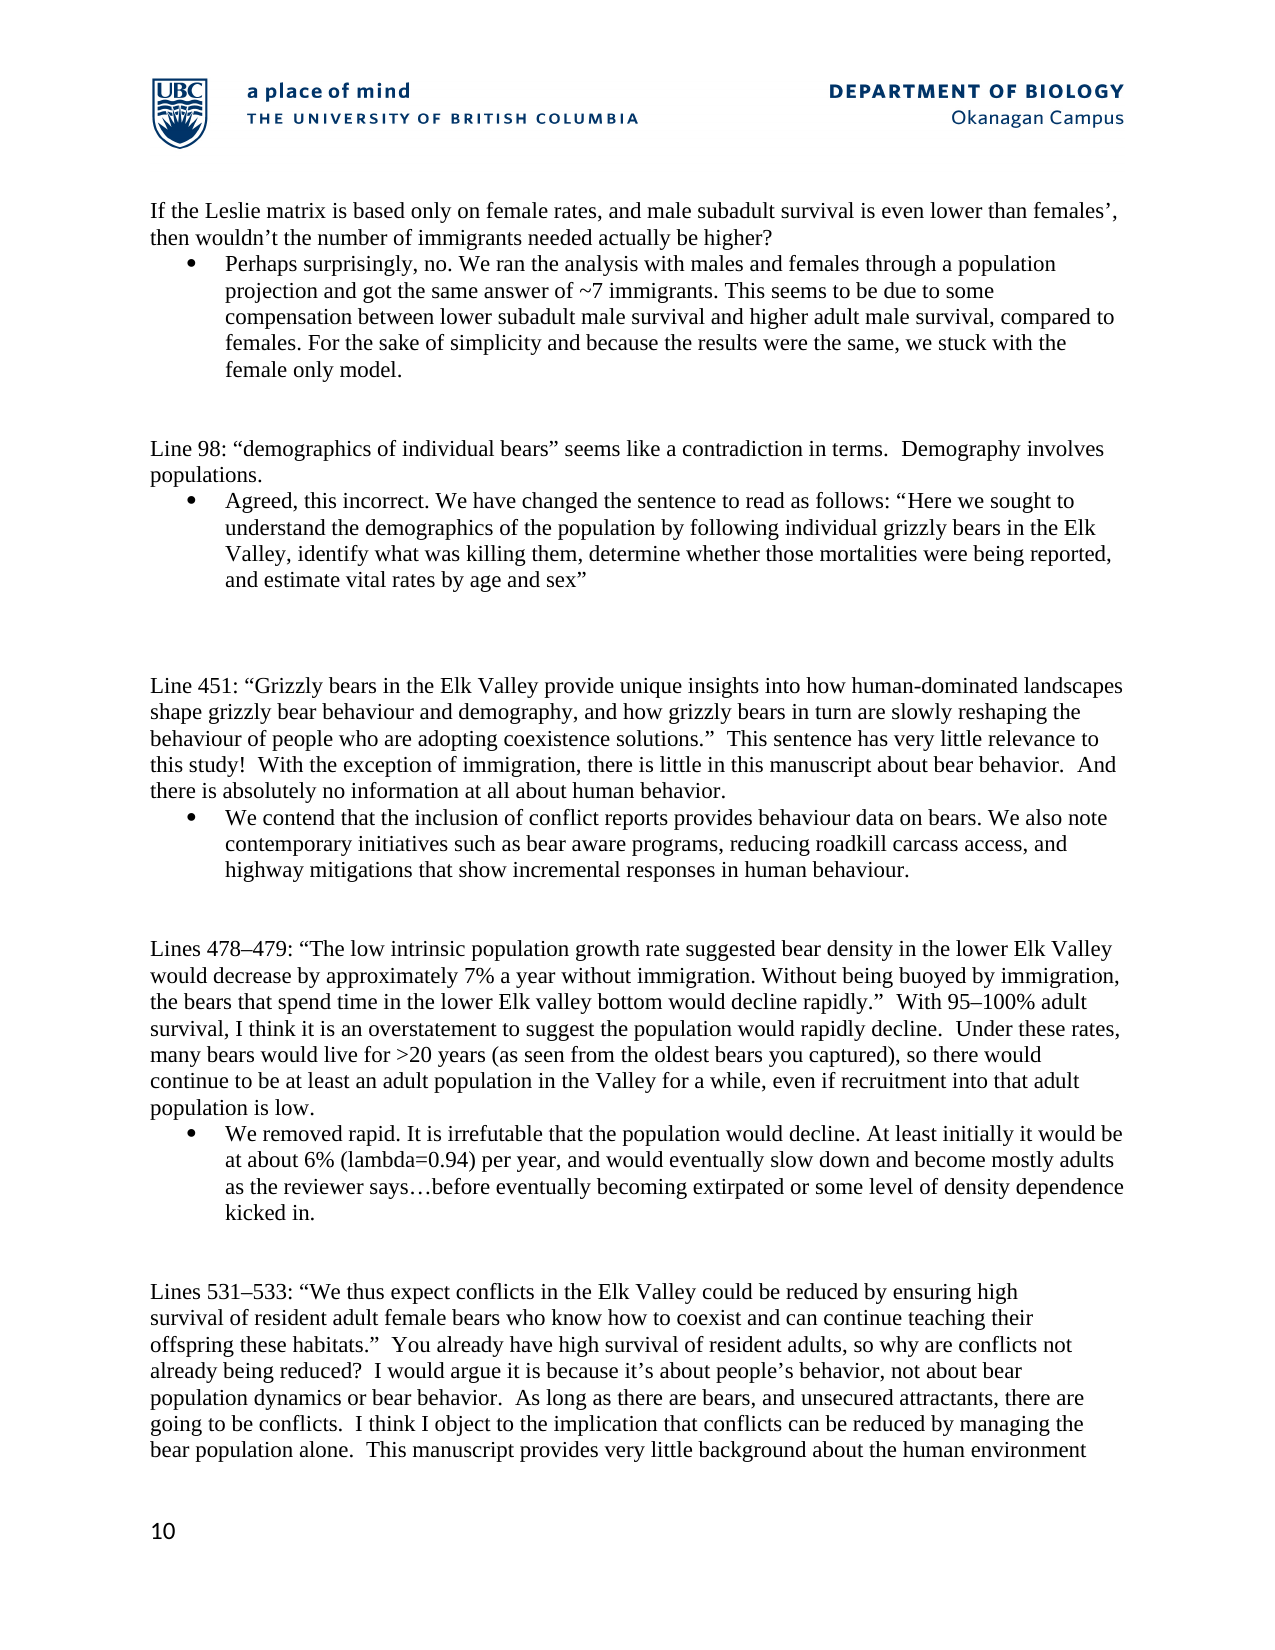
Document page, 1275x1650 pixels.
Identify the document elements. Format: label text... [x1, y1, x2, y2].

list Agreed, this incorrect. We have changed the sentence to read as follows: “Here we sought to understand the demographics of the population by following individual grizzly bears in the Elk Valley, identify what was killing them, determine whether those mortalities were being reported, and estimate vital rates by age and sex” [587, 646, 1125, 751]
text Line 451: “Grizzly bears in the Elk Valley provide unique insights into how human-dominated landscapes shape grizzly bear behaviour and demography, and how grizzly bears in turn are slowly reshaping the behaviour of people who are adopting coexistence solutions.” This sentence has very little relevance to this study! With the exception of immigration, there is little in this manuscript about bear behavior. And there is absolutely no information at all about human behavior. [150, 777, 1125, 962]
picture [150, 73, 1125, 172]
text Line 98: “demographics of individual bears” seems like a contradiction in terms. Demography involves populations. [150, 540, 1125, 646]
text Lines 478–479: “The low intrinsic population growth rate suggested bear density in the lower Elk Valley would decrease by approximately 7% a year without immigration. Without being buoyed by immigration, the bears that spend time in the lower Elk valley bottom would decline rapidly.” With 95–100% adult survival, I think it is an overstatement to suggest the population would rapidly decline. Under these rates, many bears would live for >20 years (as seen from the oldest bears you captured), so there would continue to be at least an adult population in the Valley for a while, even if recruitment into that adult population is low. [150, 1041, 1125, 1278]
list We removed rapid. It is irrefutable that the population would decline. At least initially it would be at about 6% (lambda=0.94) per year, and would eventually slow down and become mostly adults as the reviewer says…before eventually becoming extirpated or some level of density dependence kicked in. [187, 1278, 1125, 1383]
text Figure 2. Unreported dead bear killed by collision shown at bottom of photo (dark fur) with highway 20 meters away. Only found due to collar. Other comments: Like stated above, I would encourage the authors to pay closer attention to their tense (sometimes past, sometimes present). This study is retrospective, so most use of presence tense is inappropriate. If the Leslie matrix is based only on female rates, and male subadult survival is even lower than females’, then wouldn’t the number of immigrants needed actually be higher? [150, 172, 1125, 408]
list Perhaps surprisingly, no. We ran the analysis with males and females through a population projection and got the same answer of ~7 immigrants. This seems to be due to some compensation between lower subadult male survival and higher adult male survival, compared to females. For the sake of simplicity and because the results were the same, we stuck with the female only model. [187, 408, 1125, 540]
list Agreed, this incorrect. We have changed the sentence to read as follows: “Here we sought to understand the demographics of the population by following individual grizzly bears in the Elk Valley, identify what was killing them, determine whether those mortalities were being reported, and estimate vital rates by age and sex” [187, 646, 907, 751]
list We contend that the inclusion of conflict reports provides behaviour data on bears. We also note contemporary initiatives such as bear aware programs, reducing roadkill carcass access, and highway mitigations that show incremental responses in human behaviour. [187, 962, 1125, 1041]
